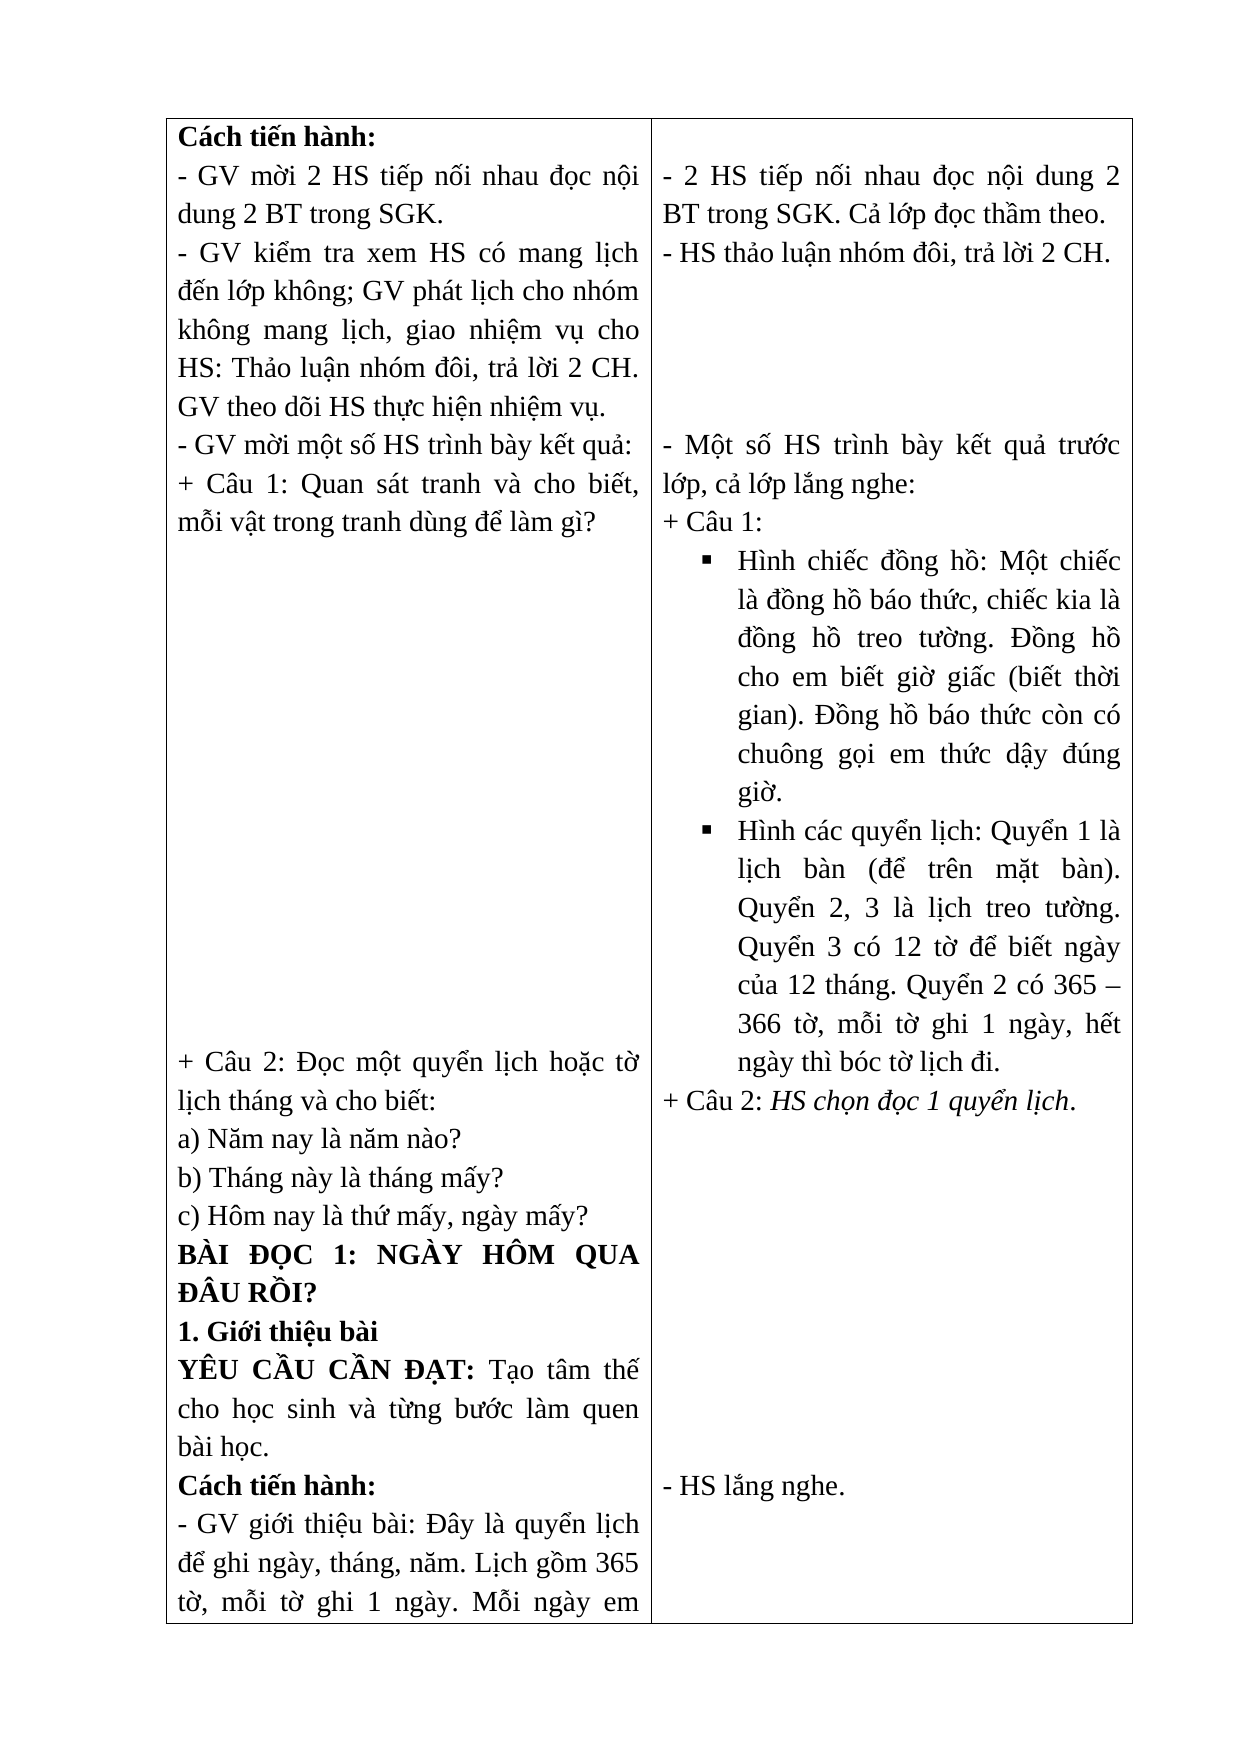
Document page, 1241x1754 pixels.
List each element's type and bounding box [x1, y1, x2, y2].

table_cell [167, 119, 651, 1622]
table_cell [652, 119, 1132, 1622]
